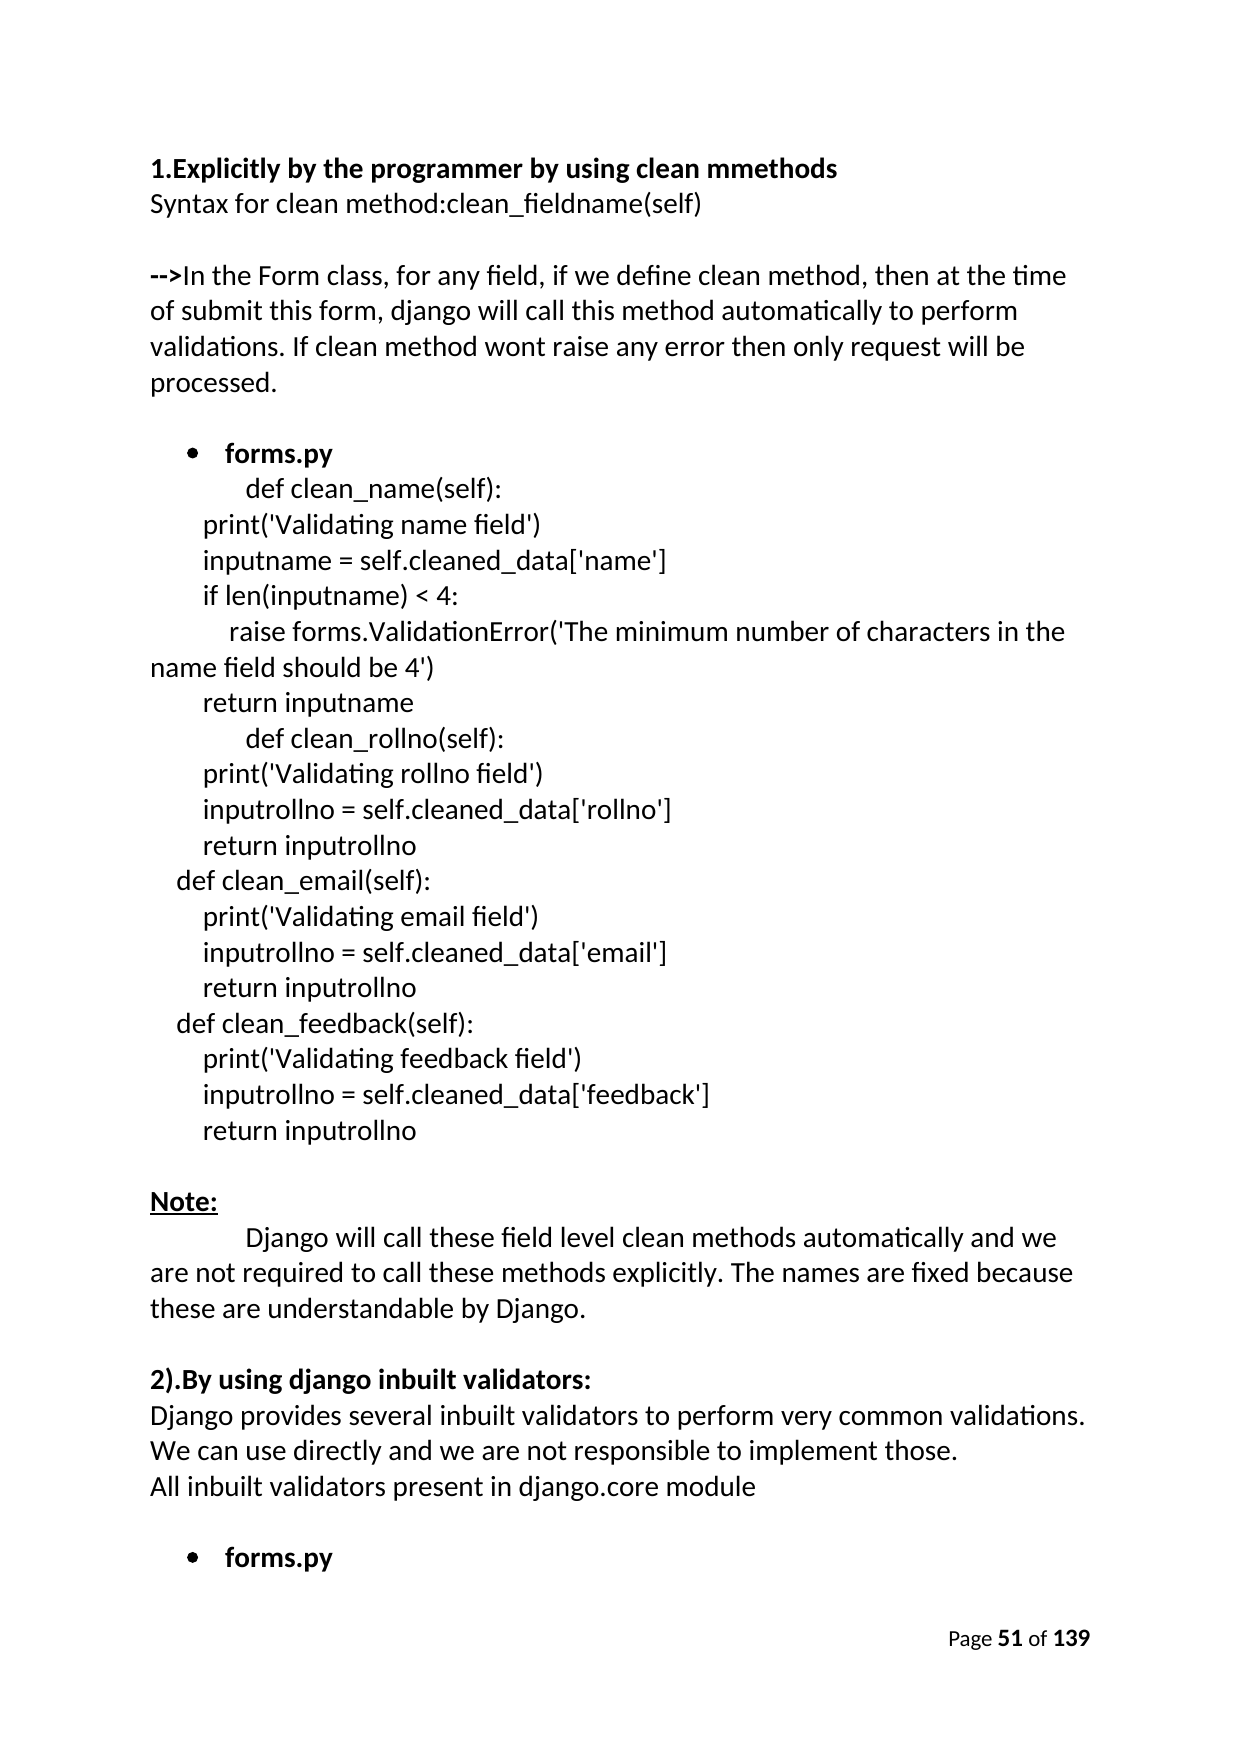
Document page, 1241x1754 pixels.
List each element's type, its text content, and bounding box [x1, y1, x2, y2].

text Syntax for clean method:clean_fieldname(self) [150, 186, 1090, 221]
text -->In the Form class, for any field, if we define clean method, then at the time of submit this form, django will call this method automatically to perform validations. If clean method wont raise any error then only request will be processed. [150, 257, 1090, 399]
text return inputrollno [150, 1112, 1090, 1147]
text 1.Explicitly by the programmer by using clean mmethods [150, 150, 1090, 186]
text 2).By using django inbuilt validators: [150, 1361, 1090, 1397]
text Django will call these field level clean methods automatically and we are not required to call these methods explicitly. The names are fixed because these are understandable by Django. [150, 1219, 1090, 1326]
text Note: [150, 1183, 1090, 1219]
text def clean_email(self): [150, 862, 1090, 898]
text We can use directly and we are not responsible to implement those. [150, 1432, 1090, 1468]
text print('Validating feedback field') [150, 1041, 1090, 1076]
text def clean_rollno(self): [150, 720, 1090, 756]
text if len(inputname) < 4: [150, 577, 1090, 613]
text inputrollno = self.cleaned_data['email'] [150, 934, 1090, 969]
list forms.py [187, 1539, 1090, 1575]
text inputname = self.cleaned_data['name'] [150, 542, 1090, 577]
text raise forms.ValidationError('The minimum number of characters in the name field should be 4') [150, 613, 1090, 684]
text return inputname [150, 684, 1090, 720]
text print('Validating email field') [150, 898, 1090, 934]
text return inputrollno [150, 969, 1090, 1005]
text print('Validating rollno field') [150, 756, 1090, 791]
text Django provides several inbuilt validators to perform very common validations. [150, 1397, 1090, 1432]
text def clean_name(self): [150, 471, 1090, 506]
text def clean_feedback(self): [150, 1005, 1090, 1041]
text inputrollno = self.cleaned_data['feedback'] [150, 1076, 1090, 1112]
text All inbuilt validators present in django.core module [150, 1468, 1090, 1504]
text print('Validating name field') [150, 506, 1090, 542]
list forms.py [187, 435, 1090, 471]
text inputrollno = self.cleaned_data['rollno'] [150, 791, 1090, 827]
text return inputrollno [150, 827, 1090, 862]
